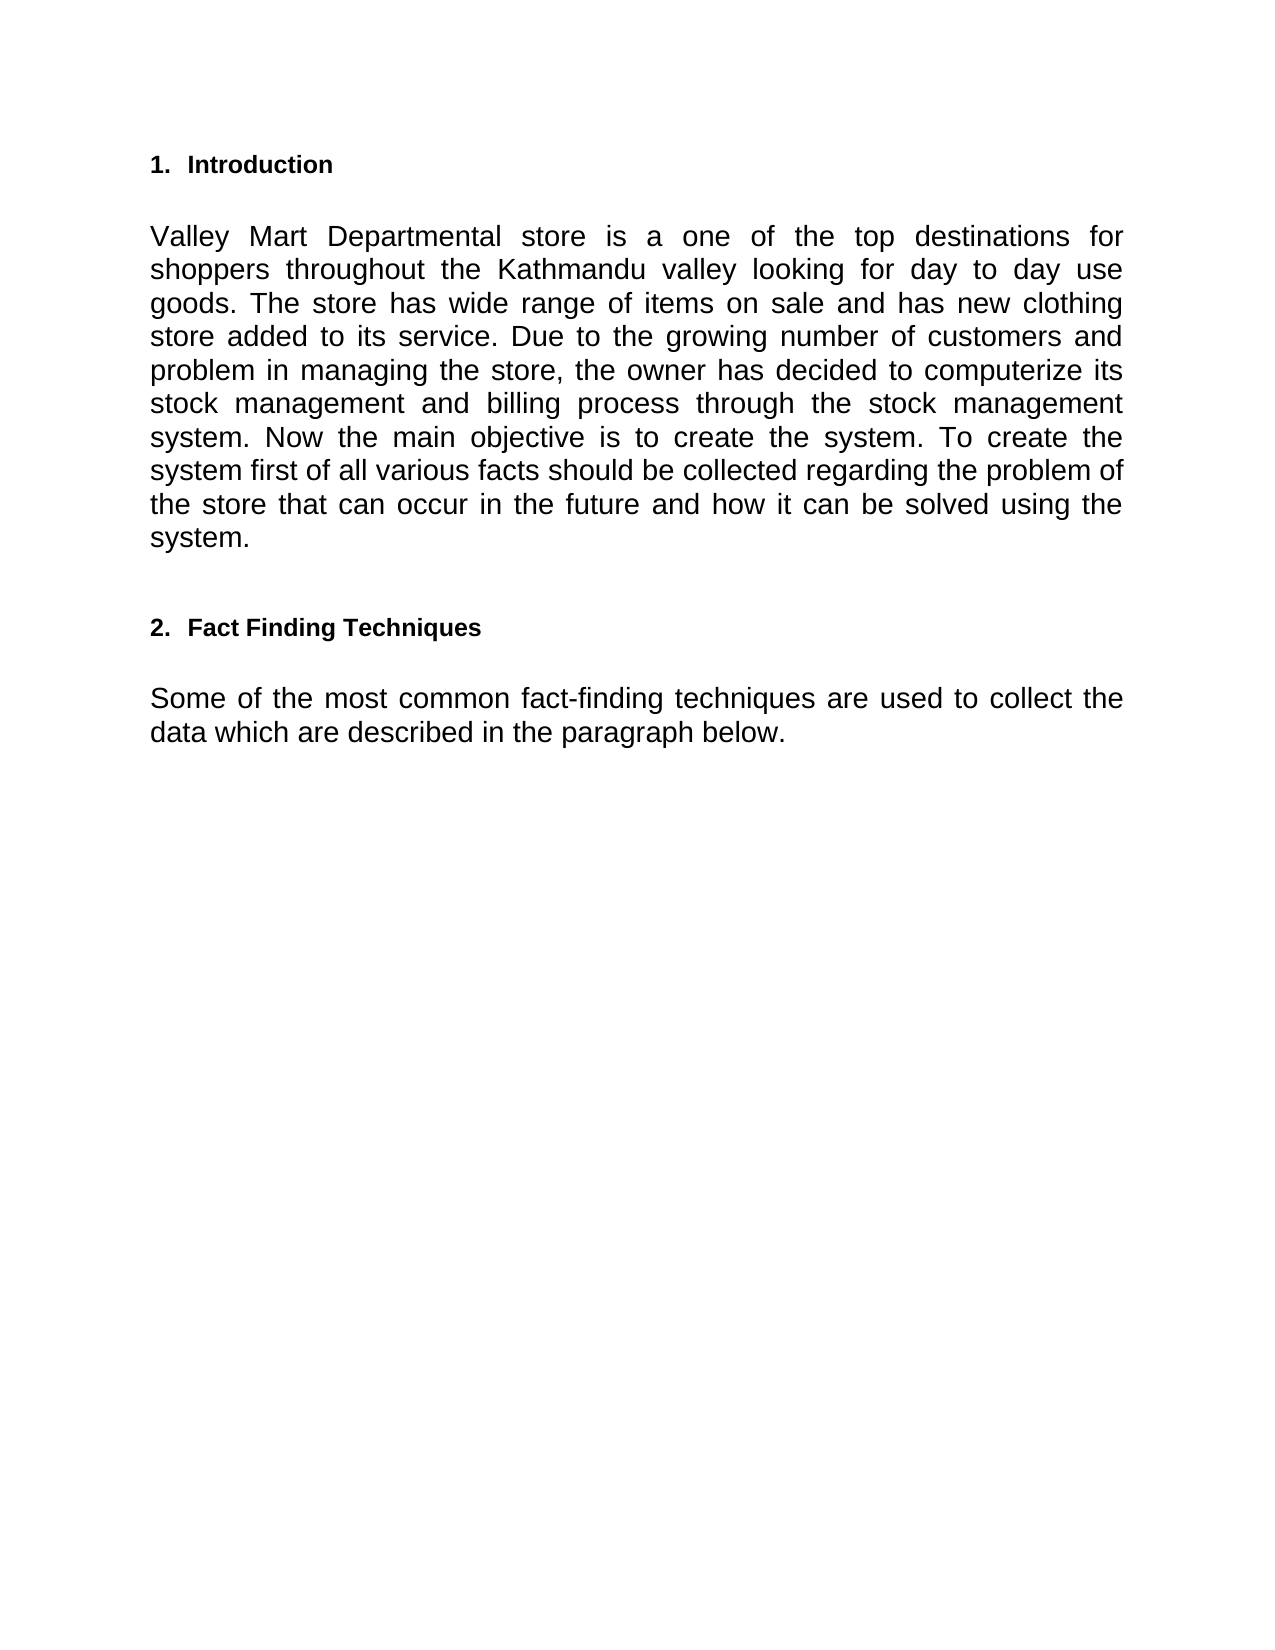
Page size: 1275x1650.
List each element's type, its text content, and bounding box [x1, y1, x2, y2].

subtitle Fact Finding Techniques [150, 612, 1125, 641]
subtitle Introduction [150, 150, 1125, 179]
text Valley Mart Departmental store is a one of the top destinations for shoppers throughout the Kathmandu valley looking for day to day use goods. The store has wide range of items on sale and has new clothing store added to its service. Due to the growing number of customers and problem in managing the store, the owner has decided to computerize its stock management and billing process through the stock management system. Now the main objective is to create the system. To create the system first of all various facts should be collected regarding the problem of the store that can occur in the future and how it can be solved using the system. [150, 218, 1125, 554]
text Some of the most common fact-finding techniques are used to collect the data which are described in the paragraph below. [150, 681, 1125, 748]
